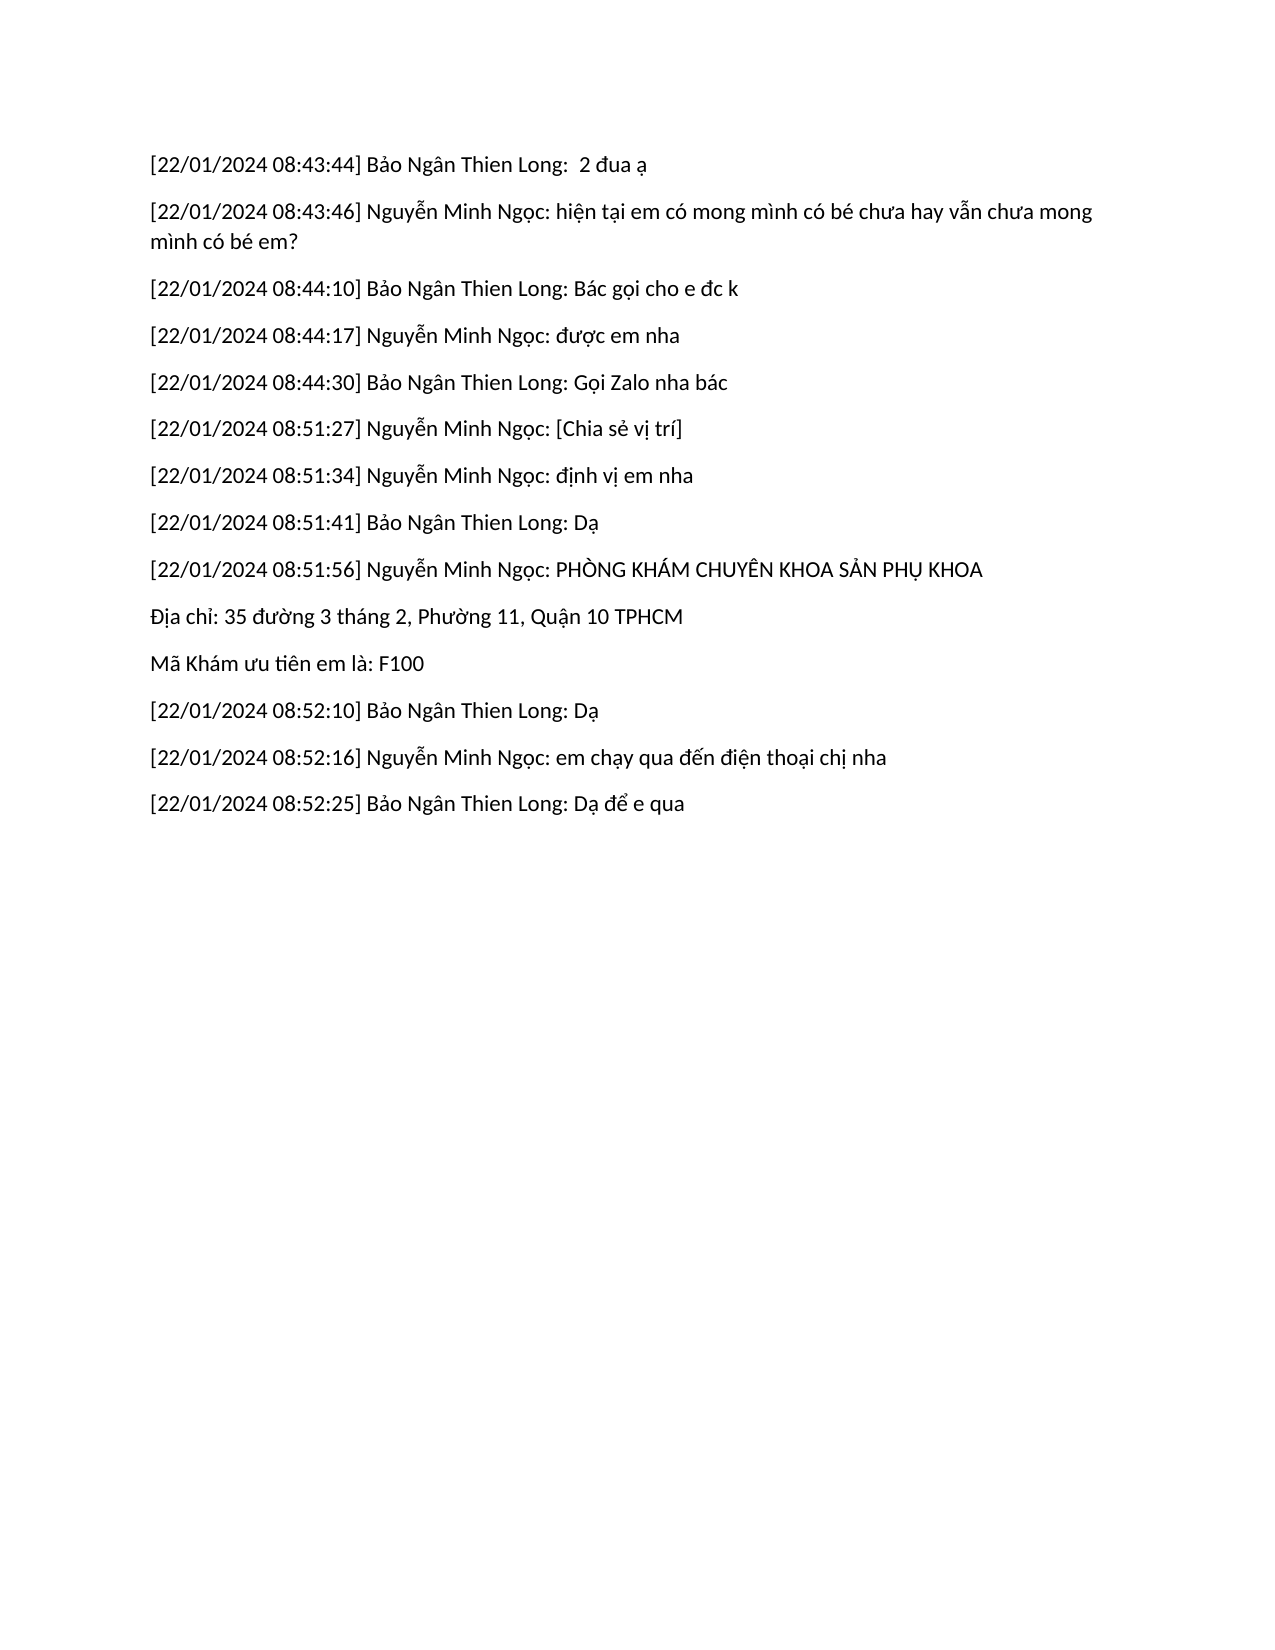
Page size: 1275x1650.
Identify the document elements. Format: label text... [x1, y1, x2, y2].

text [22/01/2024 08:52:25] Bảo Ngân Thien Long: Dạ để e qua [150, 789, 1125, 818]
text [22/01/2024 08:44:17] Nguyễn Minh Ngọc: được em nha [150, 321, 1125, 349]
text [22/01/2024 08:44:30] Bảo Ngân Thien Long: Gọi Zalo nha bác [150, 368, 1125, 396]
text Địa chỉ: 35 đường 3 tháng 2, Phường 11, Quận 10 TPHCM [150, 602, 1125, 630]
text [22/01/2024 08:51:56] Nguyễn Minh Ngọc: PHÒNG KHÁM CHUYÊN KHOA SẢN PHỤ KHOA [150, 555, 1125, 583]
text [22/01/2024 08:44:10] Bảo Ngân Thien Long: Bác gọi cho e đc k [150, 274, 1125, 302]
text [22/01/2024 08:51:27] Nguyễn Minh Ngọc: [Chia sẻ vị trí] [150, 414, 1125, 443]
text [22/01/2024 08:51:34] Nguyễn Minh Ngọc: định vị em nha [150, 461, 1125, 489]
text [22/01/2024 08:52:10] Bảo Ngân Thien Long: Dạ [150, 696, 1125, 724]
text Mã Khám ưu tiên em là: F100 [150, 649, 1125, 677]
text [22/01/2024 08:51:41] Bảo Ngân Thien Long: Dạ [150, 508, 1125, 536]
text [22/01/2024 08:43:46] Nguyễn Minh Ngọc: hiện tại em có mong mình có bé chưa hay vẫn chưa mong mình có bé em? [150, 197, 1125, 255]
text [22/01/2024 08:43:44] Bảo Ngân Thien Long: 2 đua ạ [150, 150, 1125, 178]
text [22/01/2024 08:52:16] Nguyễn Minh Ngọc: em chạy qua đến điện thoại chị nha [150, 743, 1125, 771]
